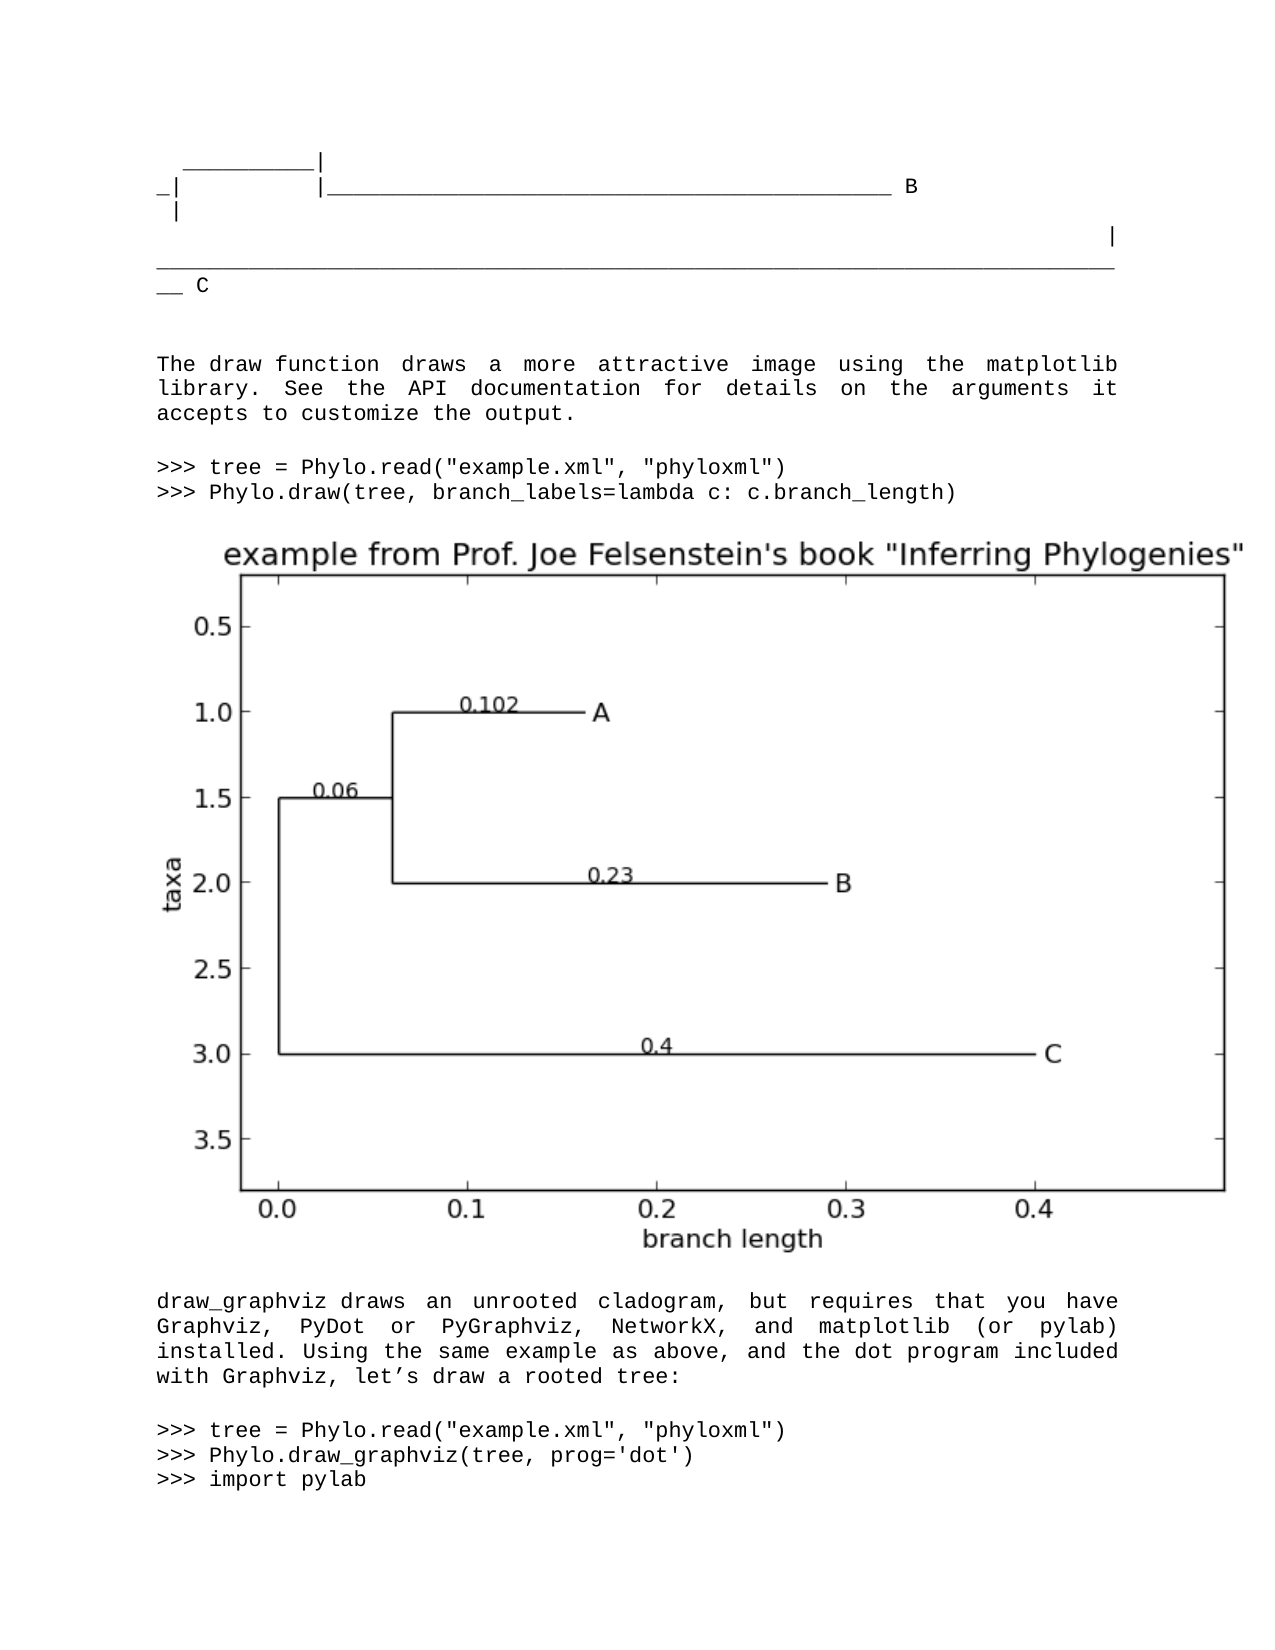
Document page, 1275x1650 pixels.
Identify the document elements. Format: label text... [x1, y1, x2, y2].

text | [156, 199, 1118, 224]
text __________| [156, 150, 1118, 175]
text draw_graphviz draws an unrooted cladogram, but requires that you have Graphviz, PyDot or PyGraphviz, NetworkX, and matplotlib (or pylab) installed. Using the same example as above, and the dot program included with Graphviz, let’s draw a rooted tree: [156, 1291, 1118, 1390]
text >>> Phylo.draw(tree, branch_labels=lambda c: c.branch_length) [156, 481, 1118, 506]
text _| |___________________________________________ B [156, 175, 1118, 199]
text >>> Phylo.draw_graphviz(tree, prog='dot') [156, 1444, 1118, 1469]
text |___________________________________________________________________________ C [156, 224, 1118, 299]
text The draw function draws a more attractive image using the matplotlib library. See the API documentation for details on the arguments it accepts to customize the output. [156, 353, 1118, 427]
text >>> tree = Phylo.read("example.xml", "phyloxml") [156, 456, 1118, 481]
text >>> import pylab [156, 1469, 1118, 1493]
picture [156, 535, 1252, 1262]
text >>> tree = Phylo.read("example.xml", "phyloxml") [156, 1419, 1118, 1444]
